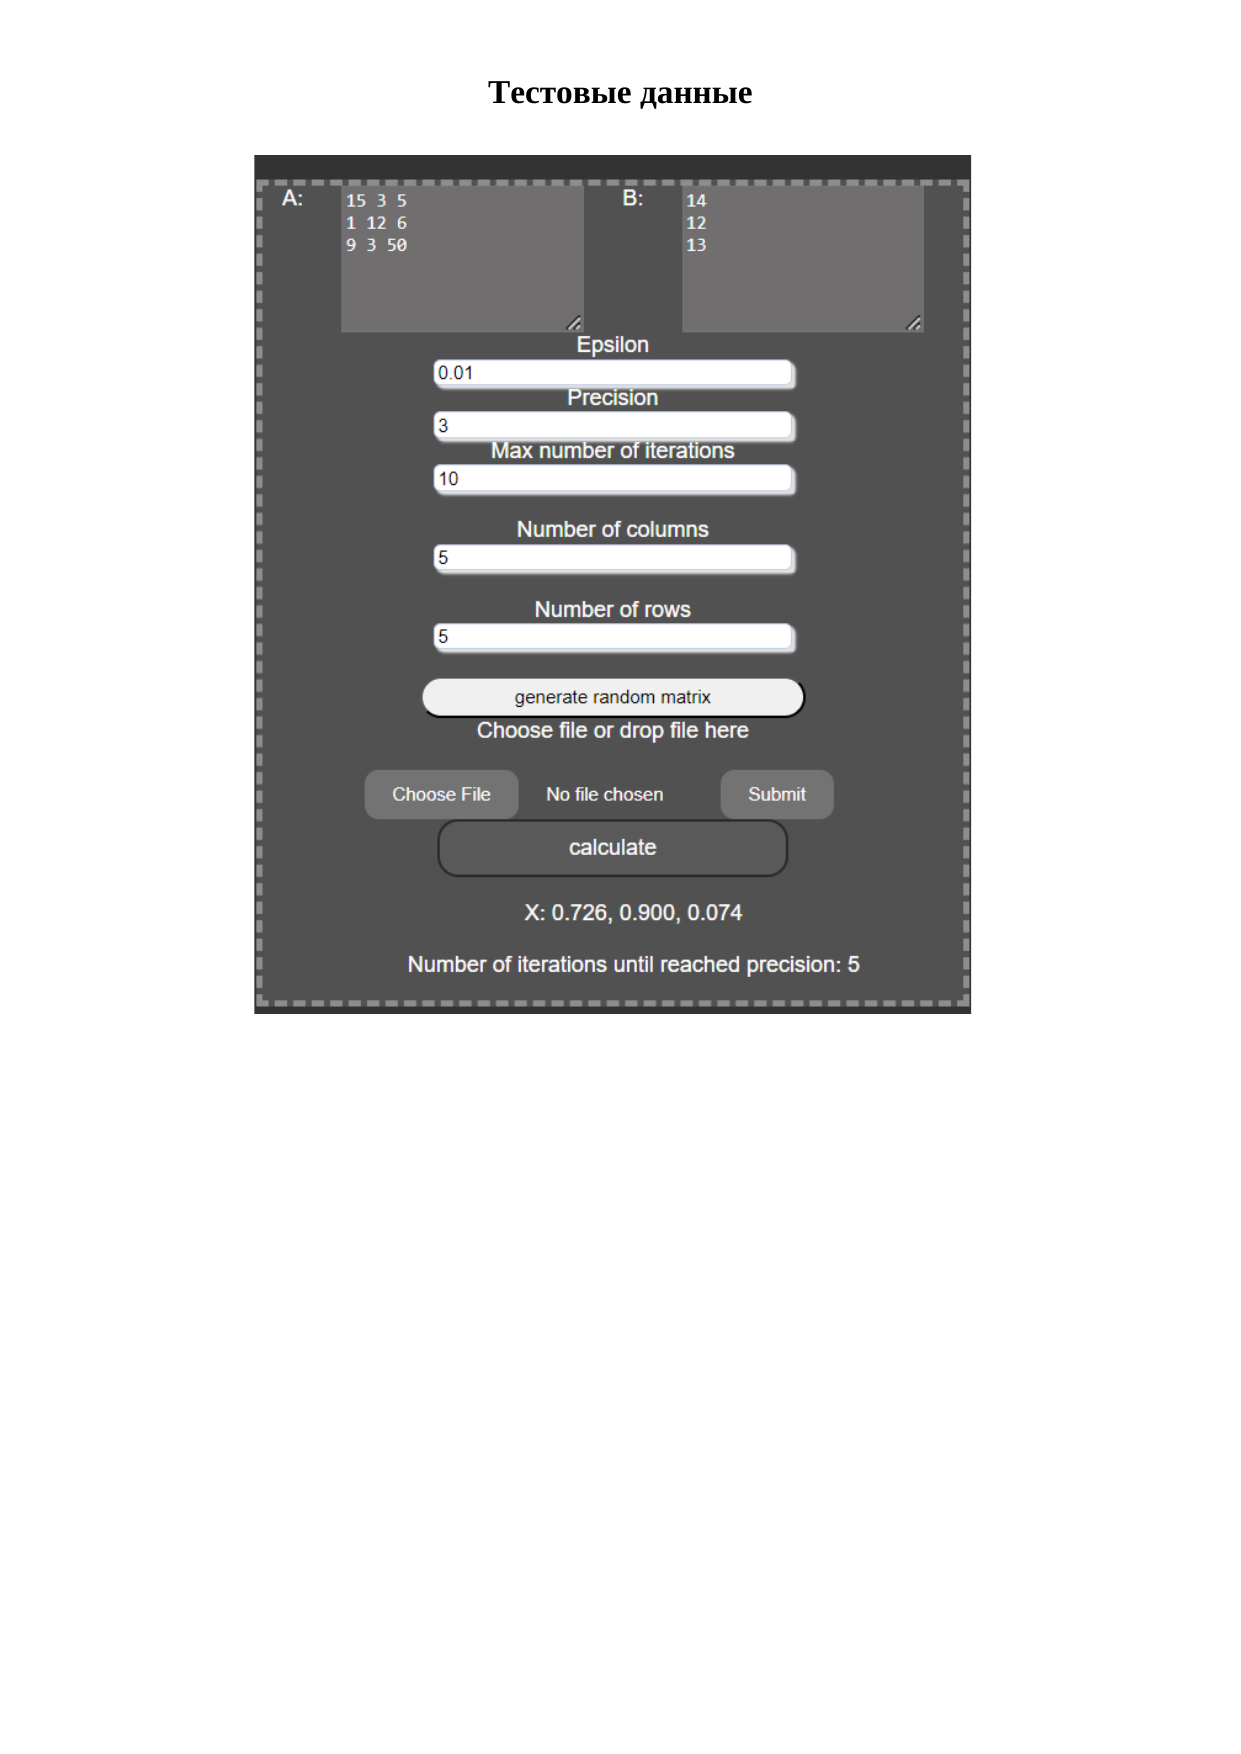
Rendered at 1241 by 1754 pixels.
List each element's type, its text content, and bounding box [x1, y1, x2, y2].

text Тестовые данные [62, 73, 1178, 111]
picture [254, 155, 972, 1014]
